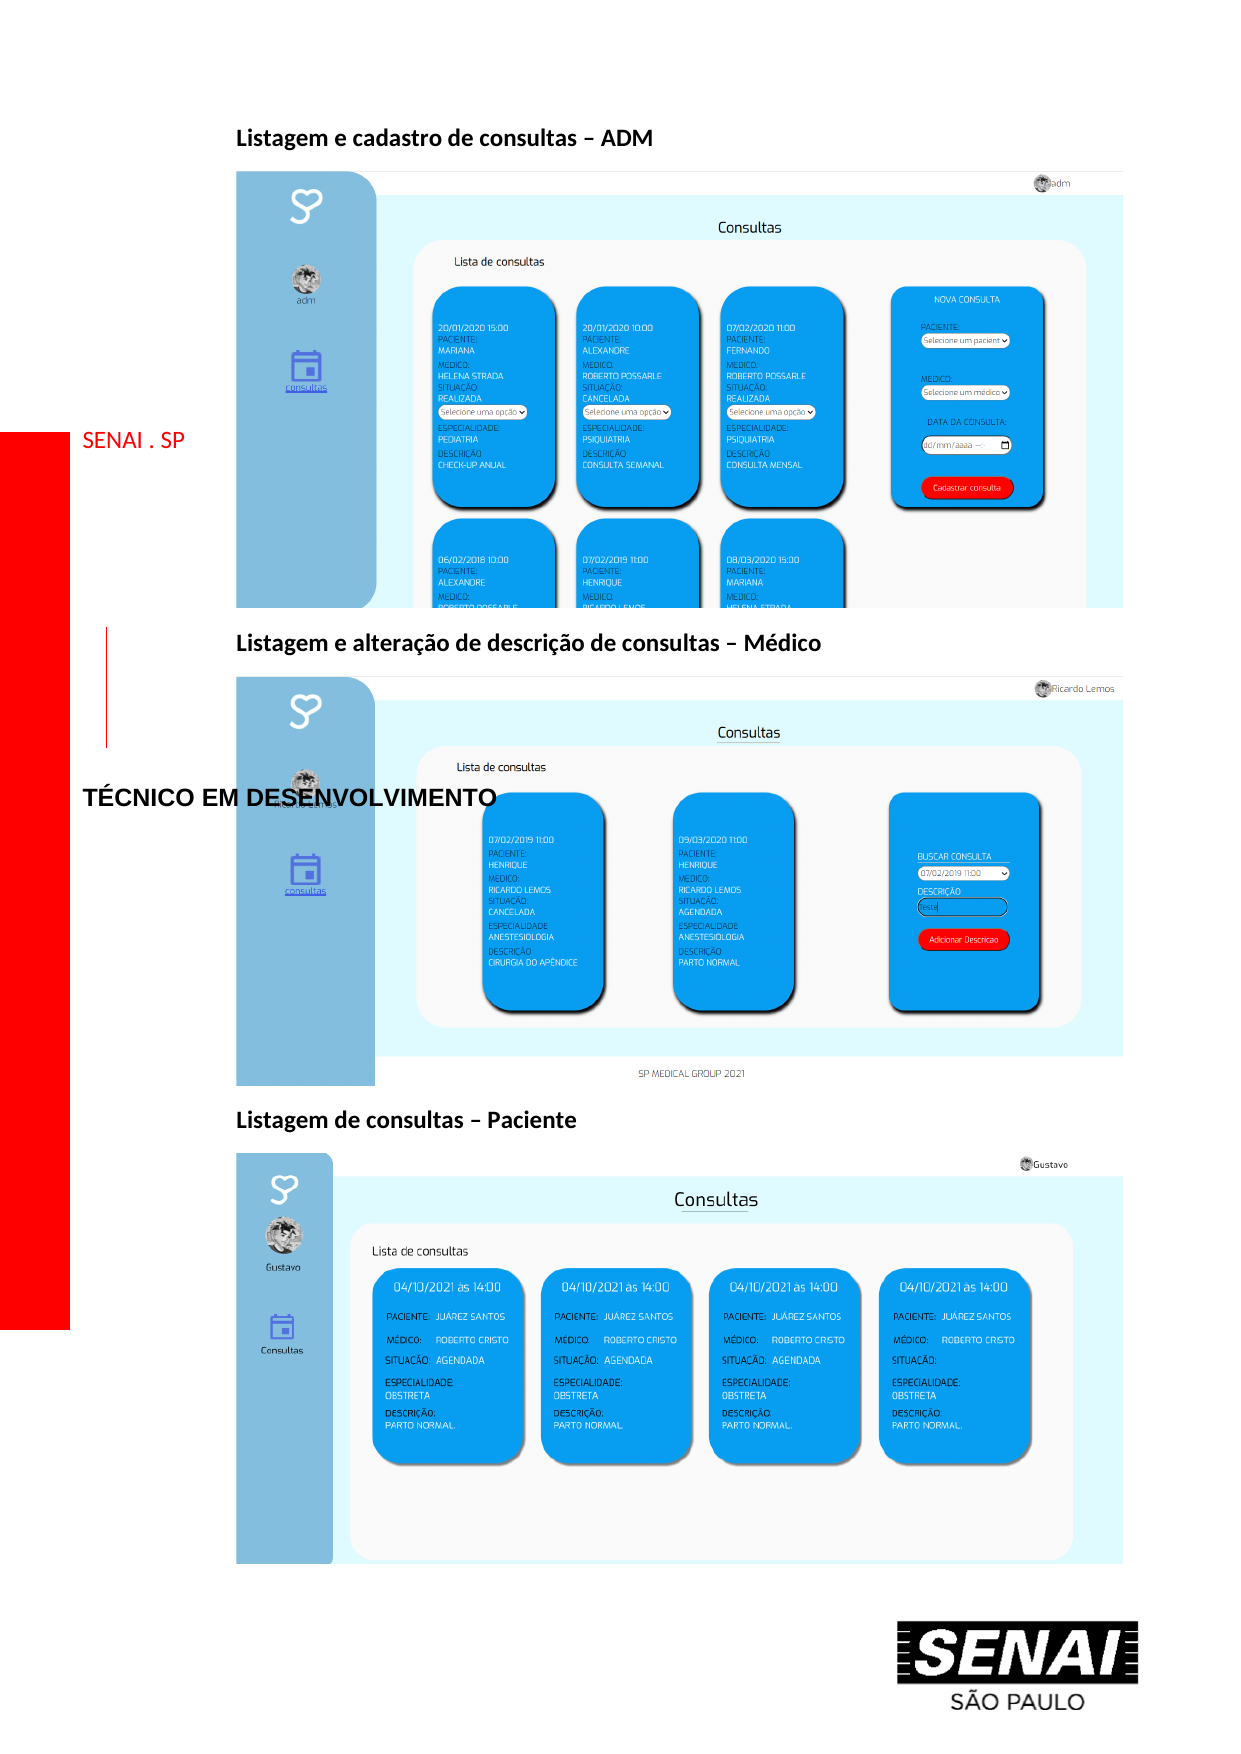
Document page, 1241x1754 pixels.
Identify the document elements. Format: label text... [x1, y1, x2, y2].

text Listagem de consultas – Paciente [236, 1104, 1123, 1135]
picture [236, 171, 1123, 608]
picture [236, 676, 1123, 1086]
text Listagem e alteração de descrição de consultas – Médico [236, 627, 1123, 657]
picture [236, 1153, 1123, 1564]
text Listagem e cadastro de consultas – ADM [236, 122, 1123, 152]
picture [897, 1614, 1143, 1710]
